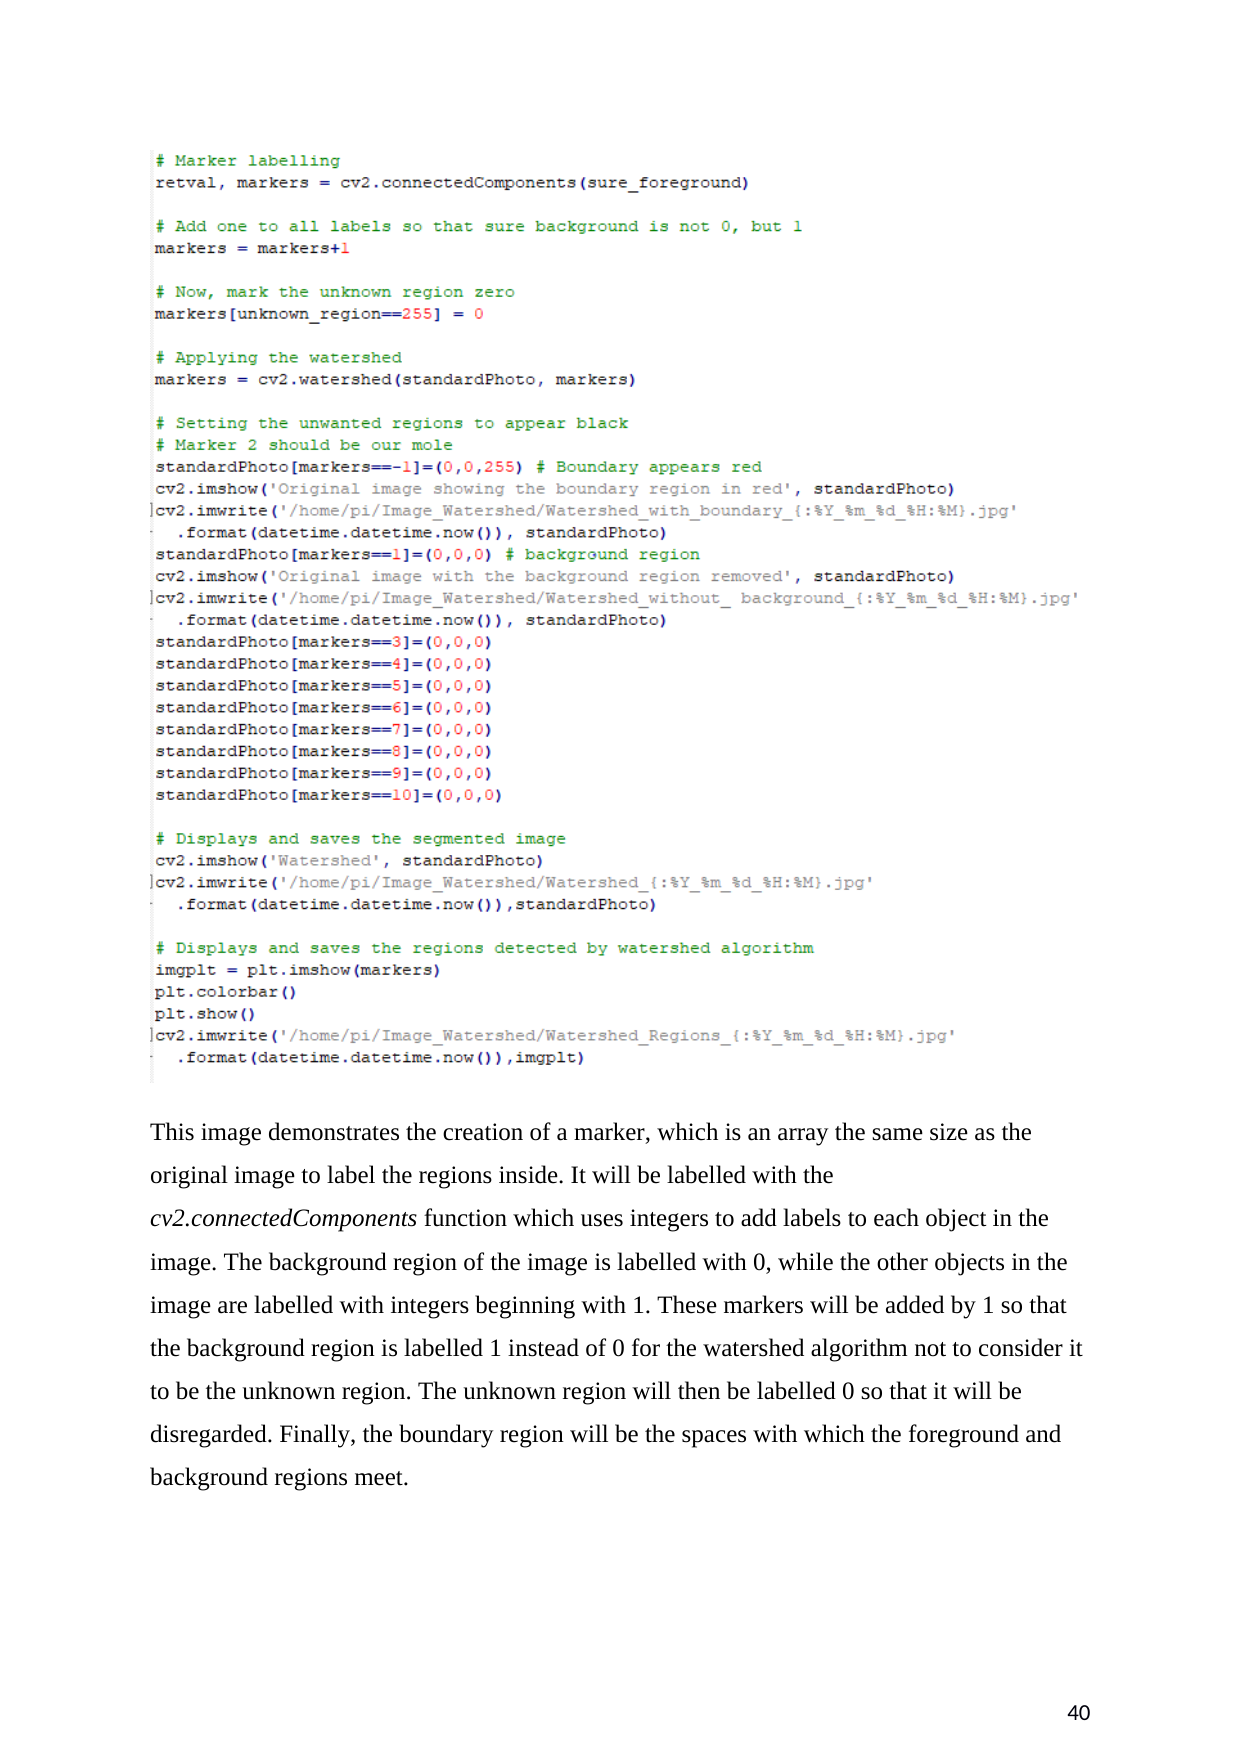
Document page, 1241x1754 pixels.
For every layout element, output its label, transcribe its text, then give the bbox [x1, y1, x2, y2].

text This image demonstrates the creation of a marker, which is an array the same size as the original image to label the regions inside. It will be labelled with the cv2.connectedComponents function which uses integers to add labels to each object in the image. The background region of the image is labelled with 0, while the other objects in the image are labelled with integers beginning with 1. These markers will be added by 1 so that the background region is labelled 1 instead of 0 for the watershed algorithm not to consider it to be the unknown region. The unknown region will then be labelled 0 so that it will be disregarded. Finally, the boundary region will be the spaces with which the foreground and background regions meet. [150, 1117, 1090, 1491]
picture [150, 150, 1091, 1083]
